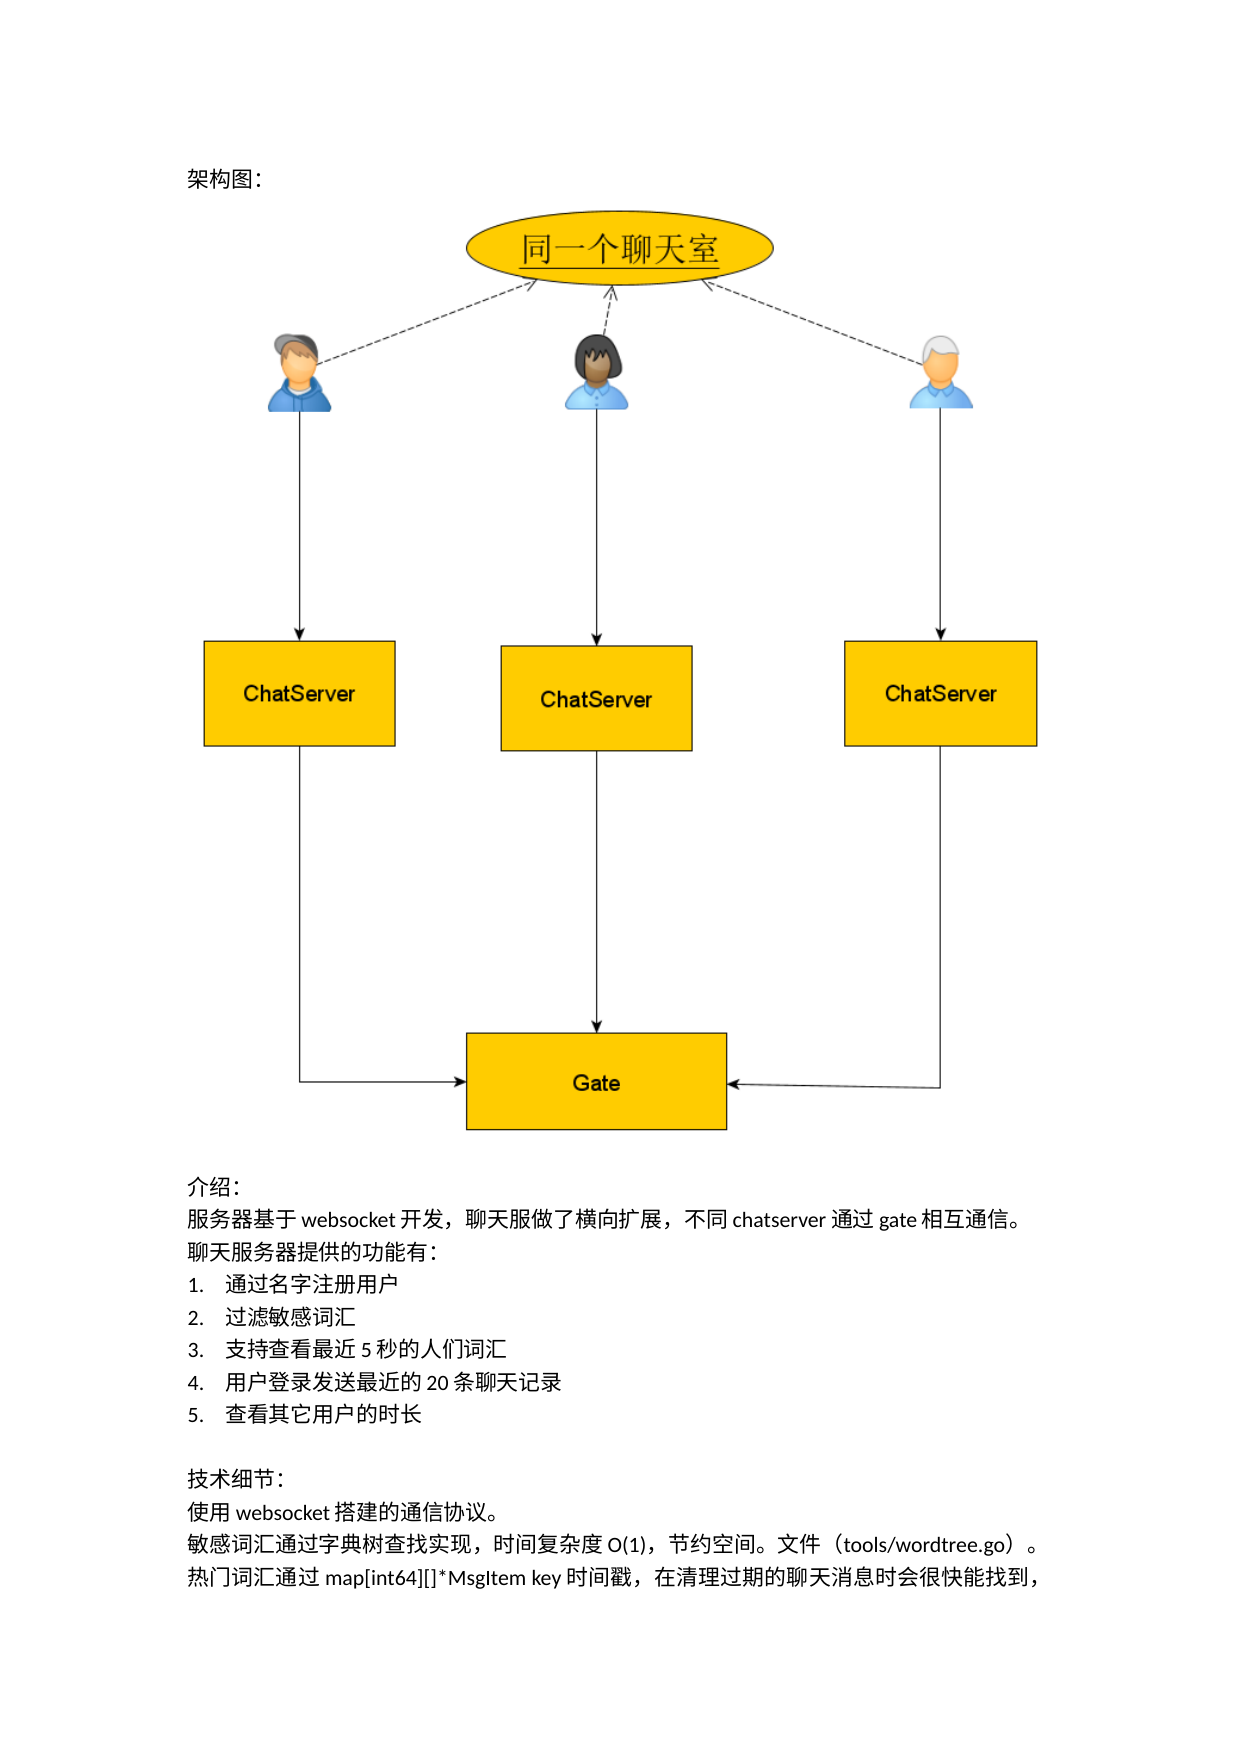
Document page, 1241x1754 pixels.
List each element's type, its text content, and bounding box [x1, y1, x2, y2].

text 介绍： [187, 1169, 1053, 1202]
text 使用websocket搭建的通信协议。 敏感词汇通过字典树查找实现，时间复杂度O(1)，节约空间。文件（tools/wordtree.go）。 [187, 1494, 1053, 1559]
picture [187, 194, 1053, 1147]
text 技术细节： [187, 1462, 1053, 1494]
list 支持查看最近5秒的人们词汇 [187, 1332, 1053, 1364]
list 通过名字注册用户 [187, 1267, 1053, 1299]
list 过滤敏感词汇 [187, 1299, 1053, 1332]
list 用户登录发送最近的20条聊天记录 [187, 1364, 1053, 1397]
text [187, 1559, 1053, 1592]
text 架构图： [187, 162, 1053, 194]
list 查看其它用户的时长 [187, 1397, 1053, 1429]
text 服务器基于websocket开发，聊天服做了横向扩展，不同chatserver通过gate相互通信。 [187, 1202, 1053, 1234]
text 聊天服务器提供的功能有： [187, 1234, 1053, 1267]
